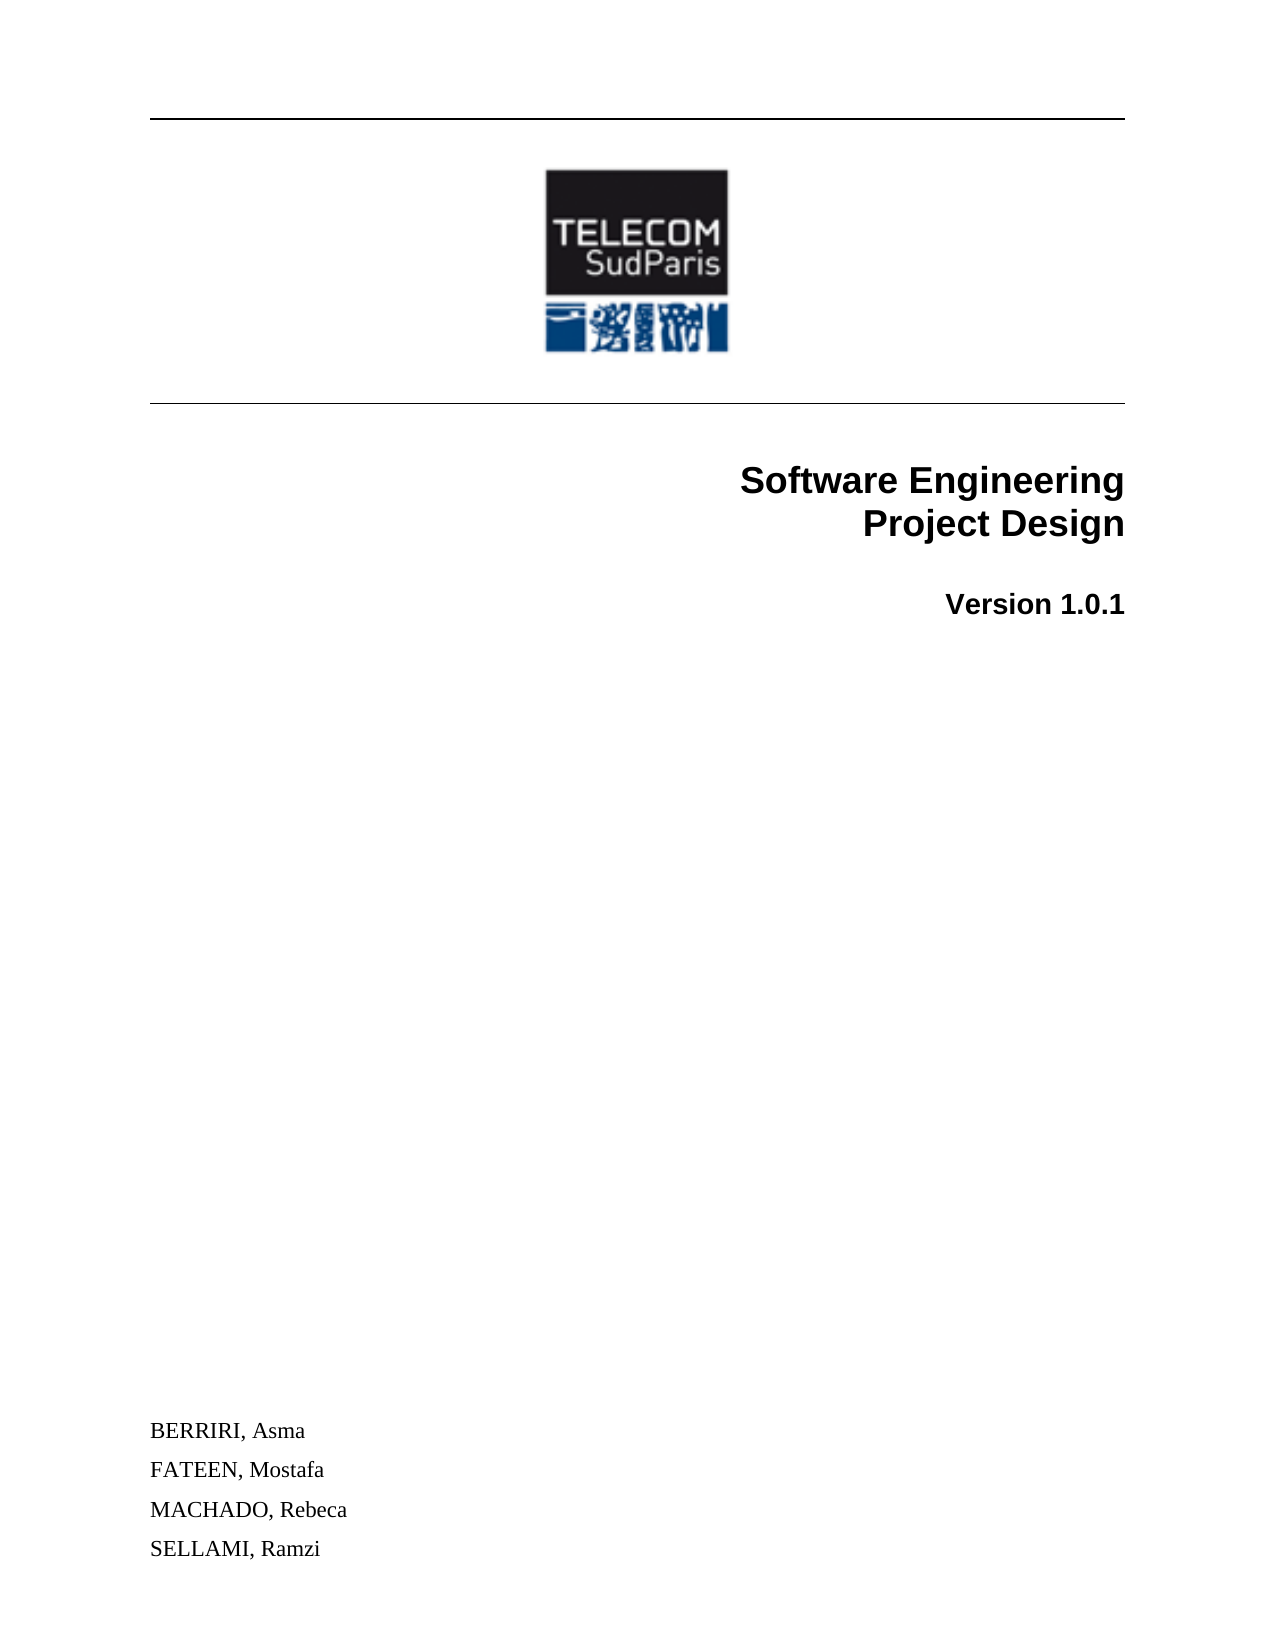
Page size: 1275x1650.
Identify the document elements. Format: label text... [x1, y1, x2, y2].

title Project Design [225, 501, 1125, 544]
title Version 1.0.1 [225, 587, 1125, 621]
picture [540, 165, 735, 359]
title Software Engineering [225, 458, 1125, 501]
